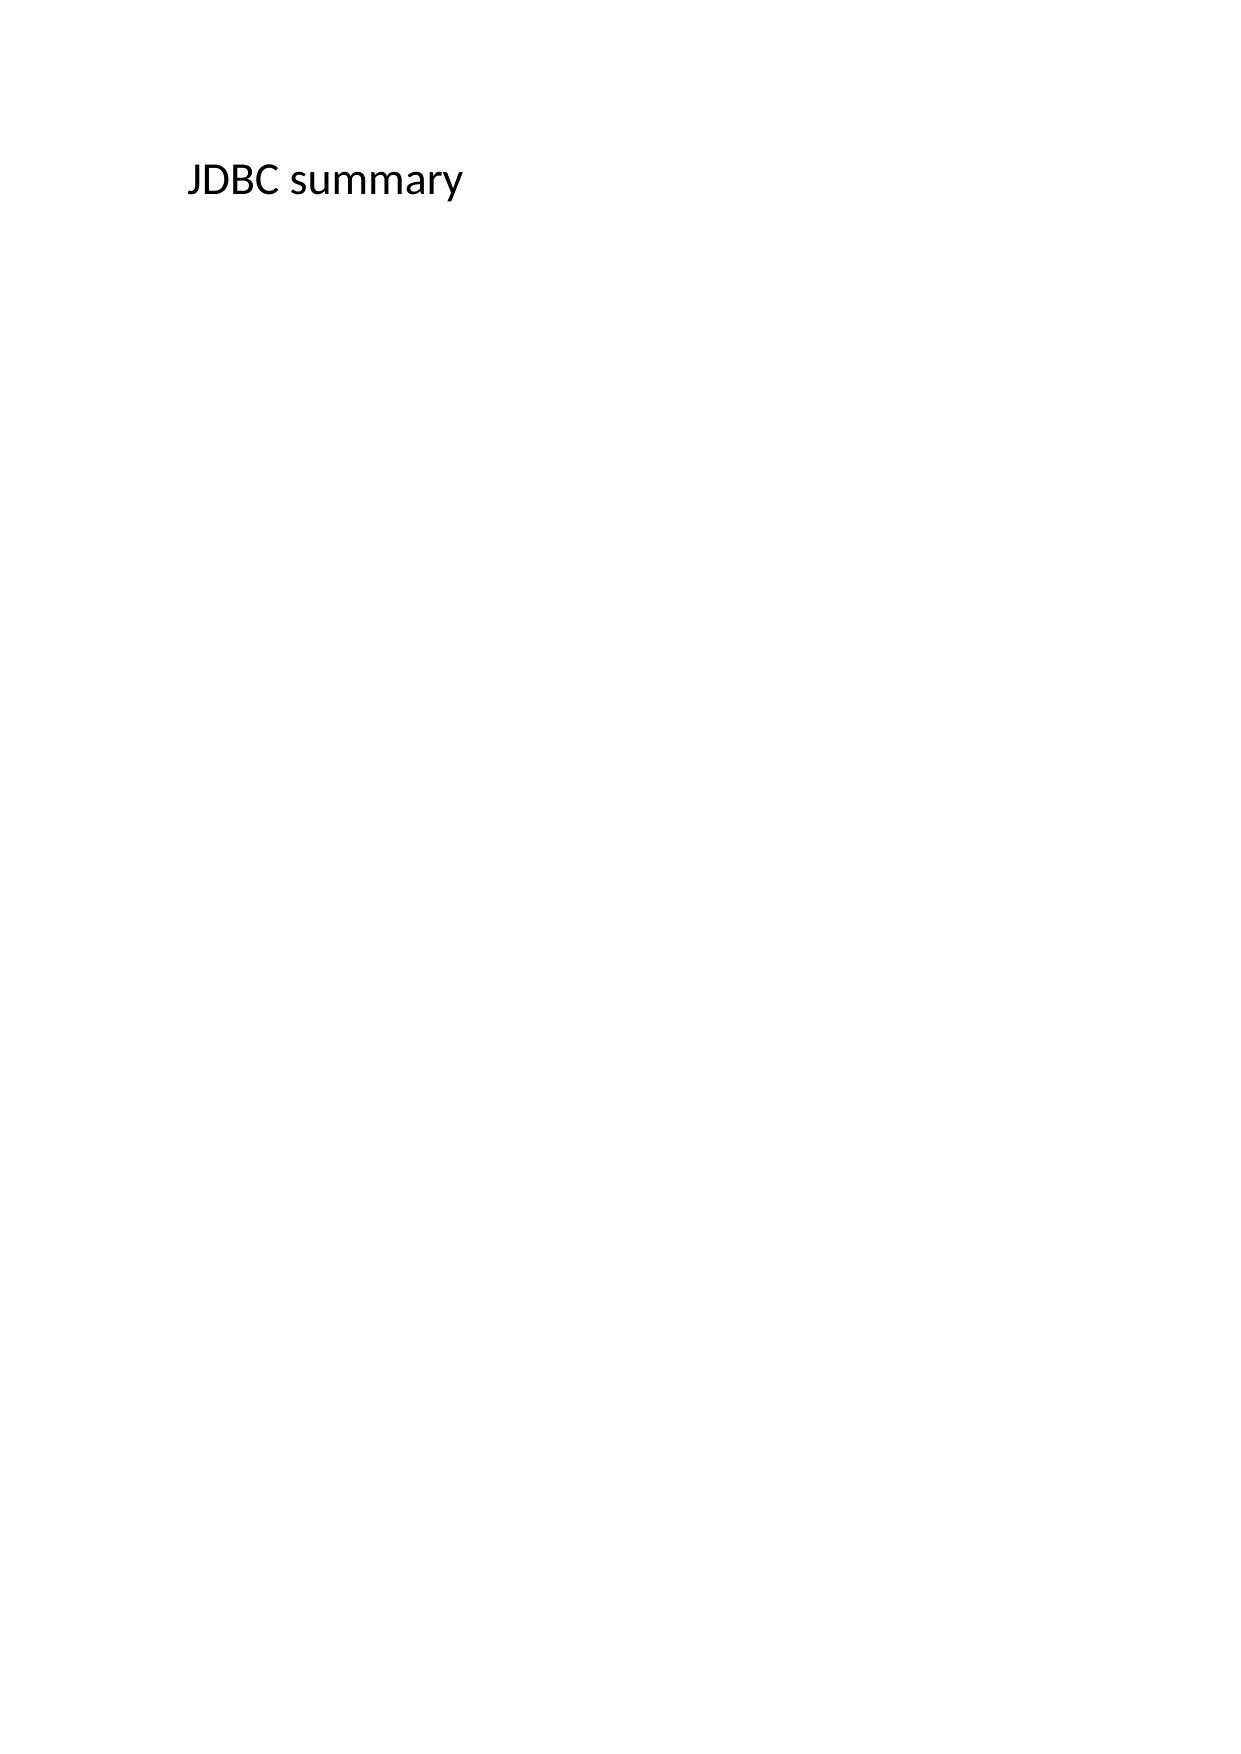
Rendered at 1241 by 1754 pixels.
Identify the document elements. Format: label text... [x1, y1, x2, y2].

text JDBC summary [187, 150, 1053, 206]
